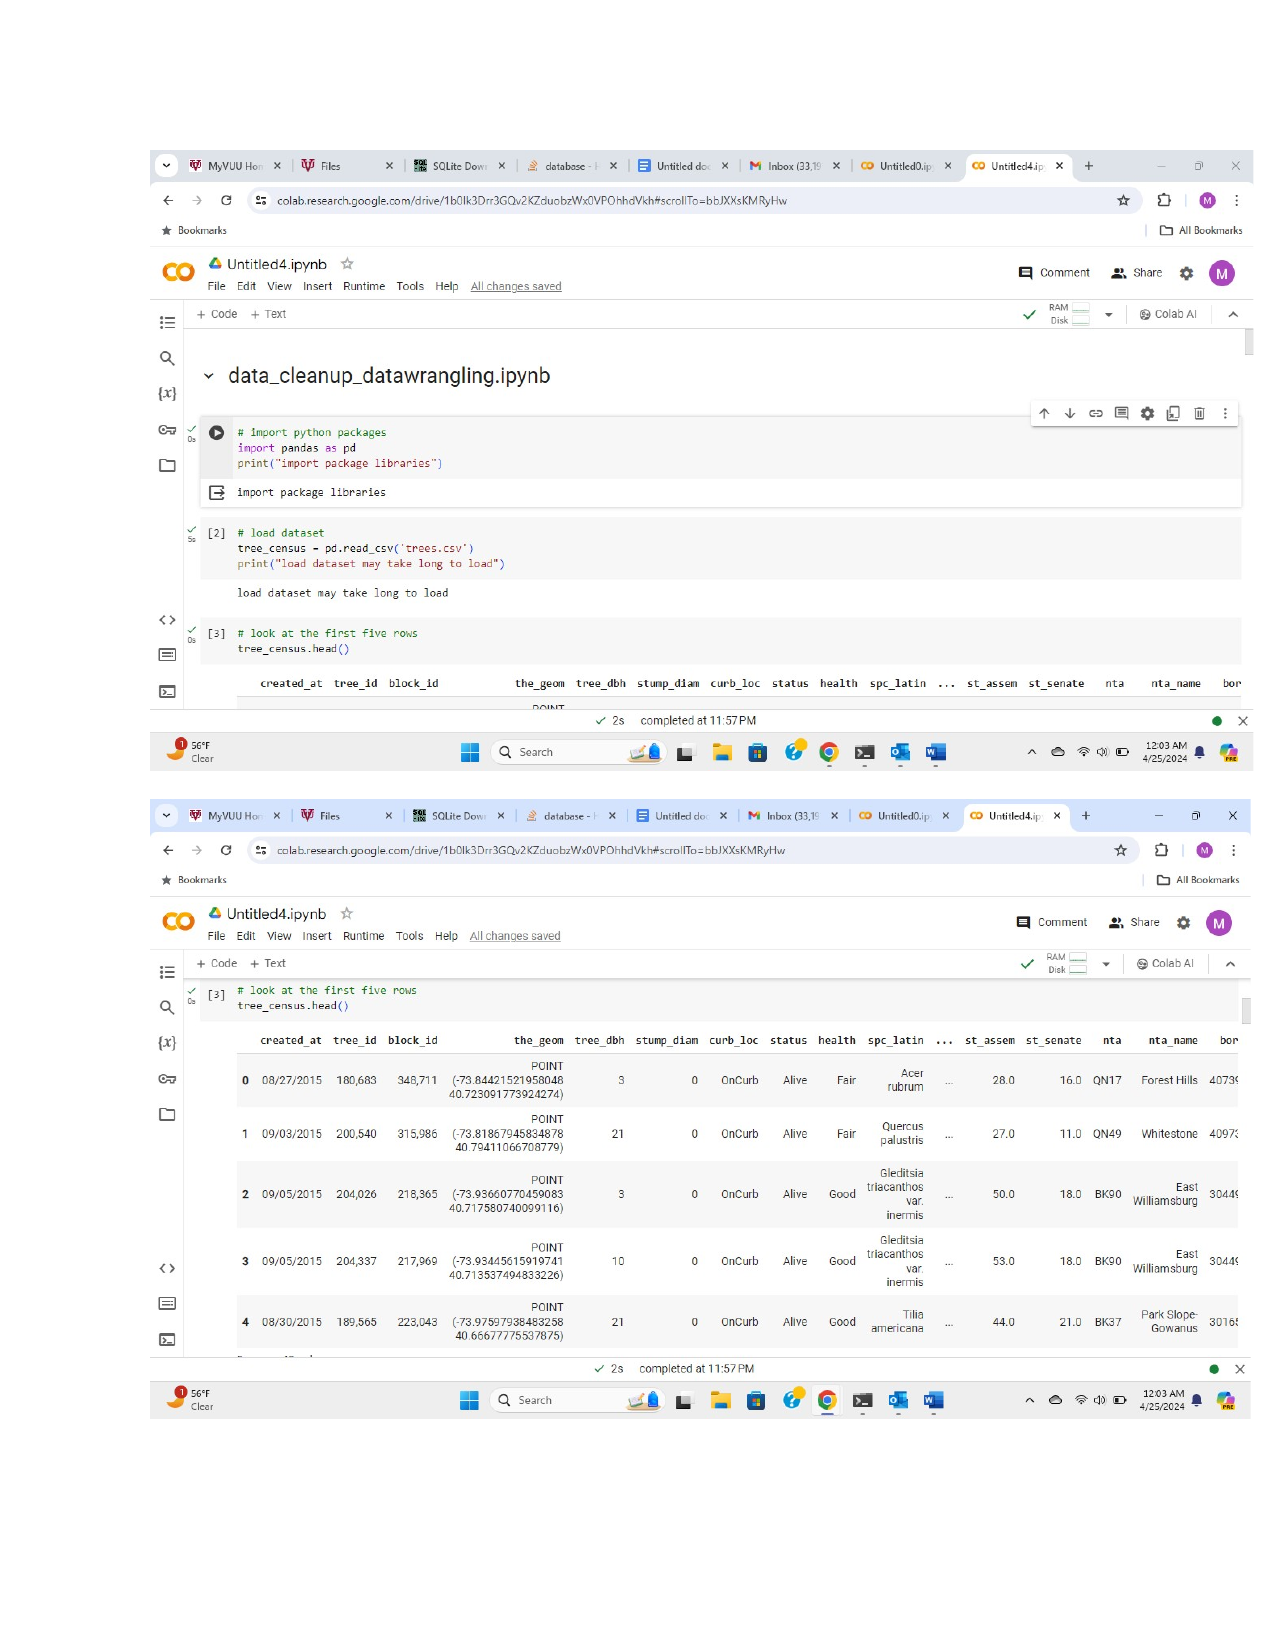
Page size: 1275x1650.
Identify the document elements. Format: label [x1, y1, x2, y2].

picture [150, 799, 1251, 1419]
picture [150, 150, 1254, 771]
